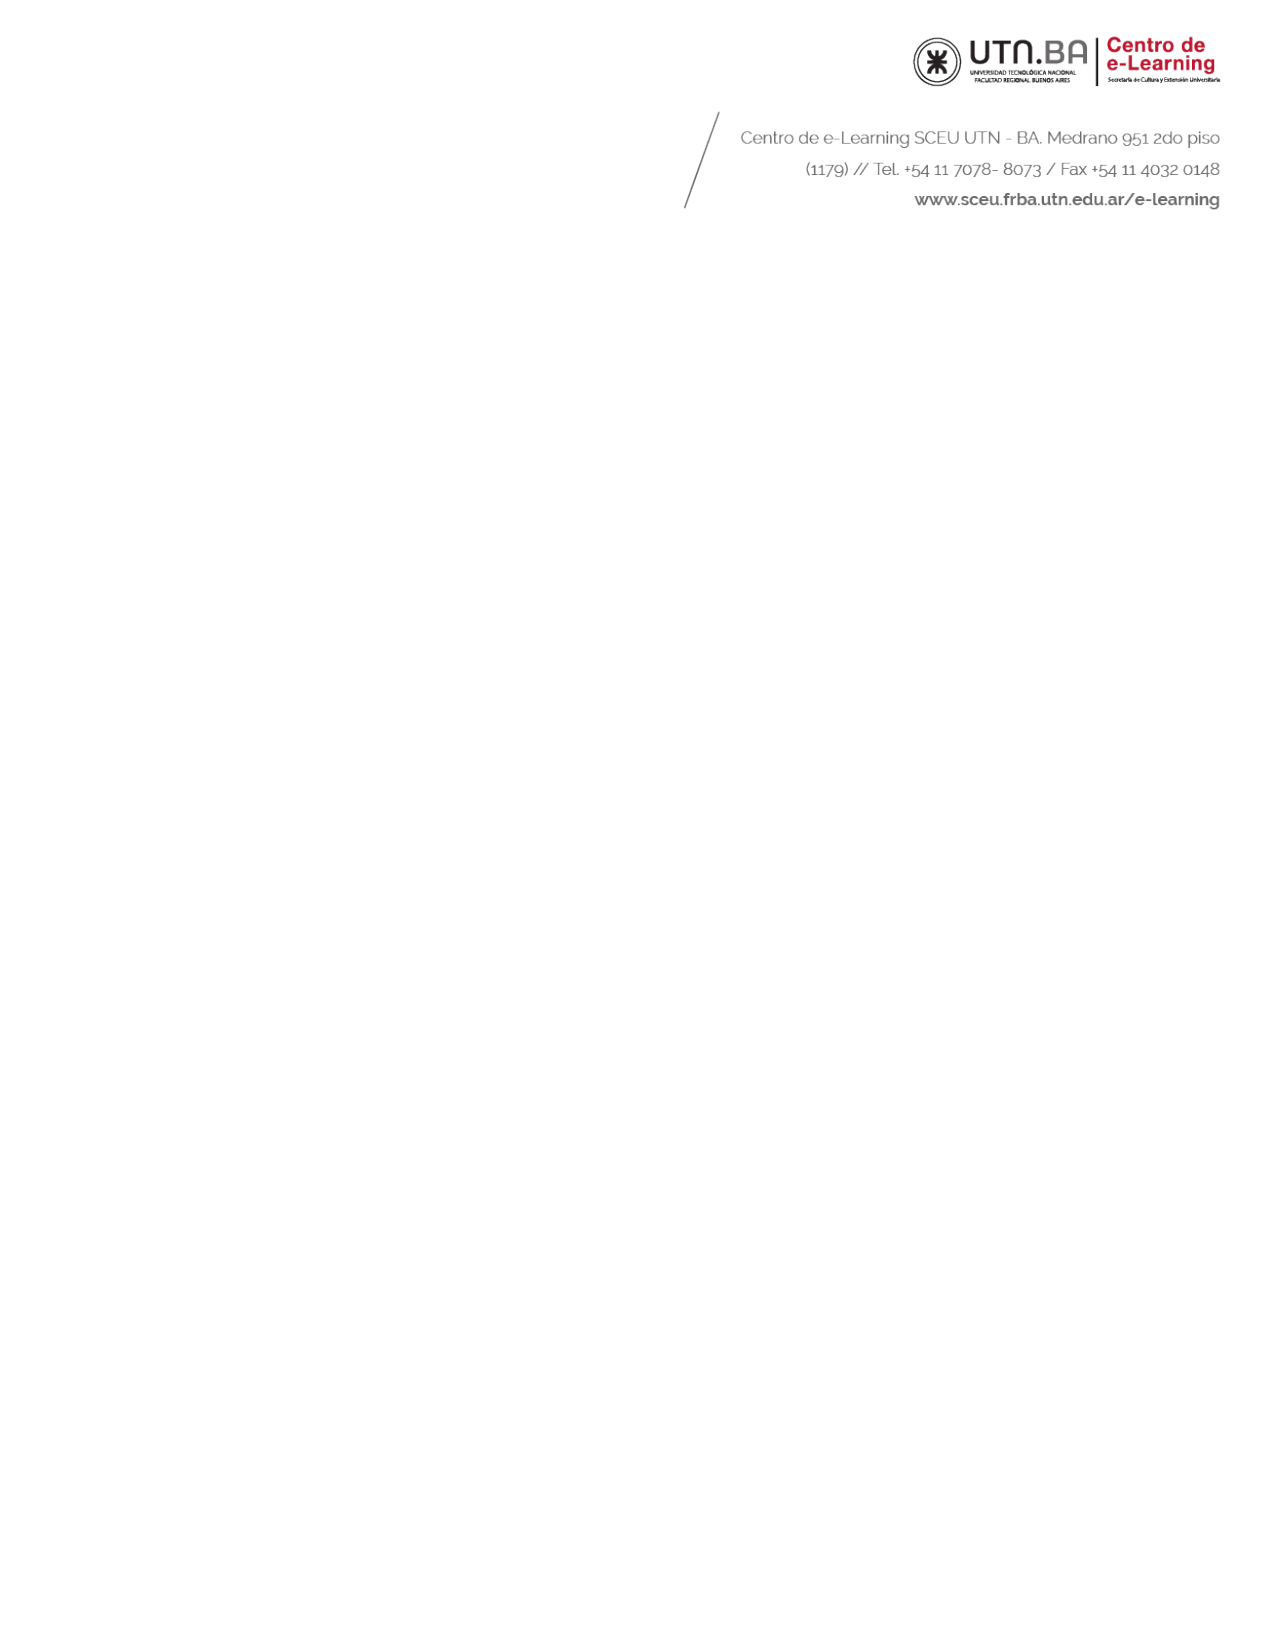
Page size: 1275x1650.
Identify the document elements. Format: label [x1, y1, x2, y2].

picture [0, 7, 1274, 225]
